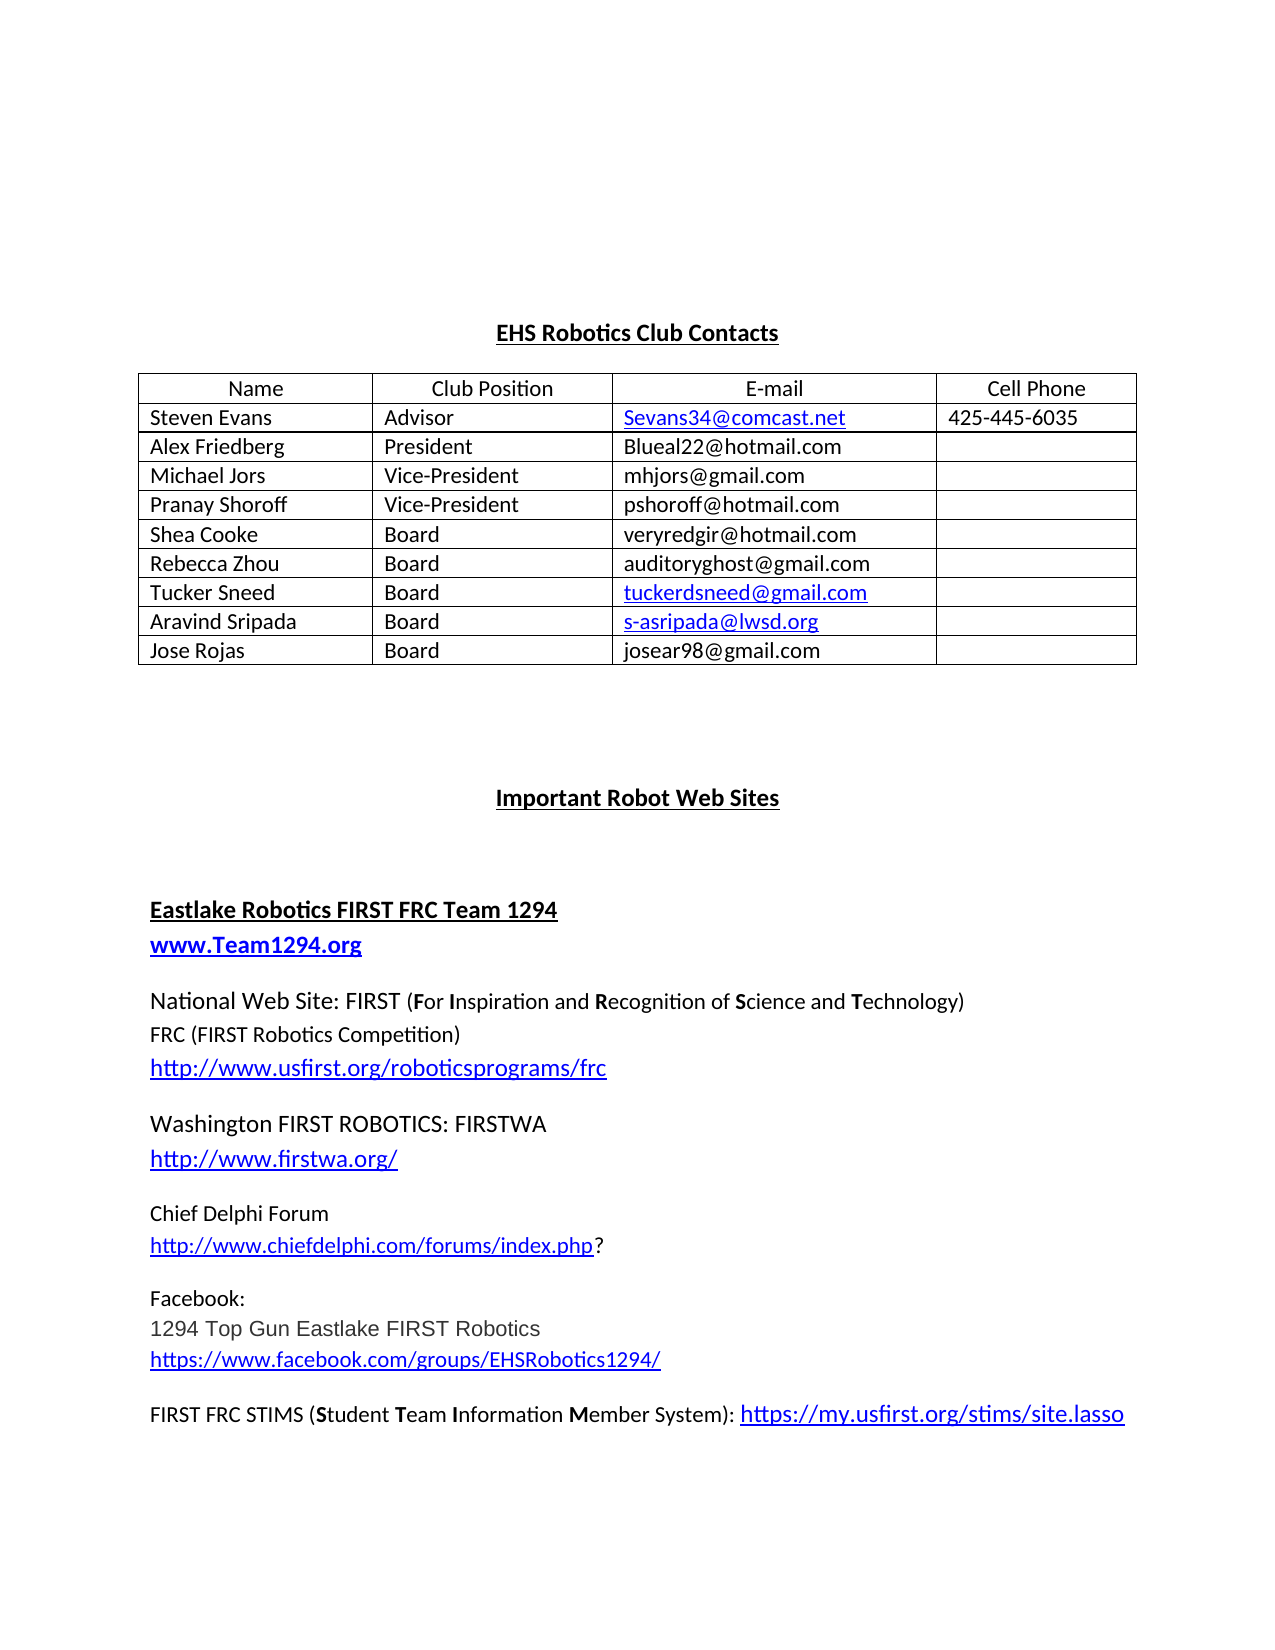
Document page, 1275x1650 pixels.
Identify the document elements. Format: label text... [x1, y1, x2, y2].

table_cell Board [373, 636, 612, 664]
text Important Robot Web Sites [150, 783, 1125, 813]
table_cell [937, 462, 1136, 489]
text EHS Robotics Club Contacts [150, 317, 1125, 348]
table_cell s-asripada@lwsd.org [613, 607, 936, 635]
text Chief Delphi Forum http://www.chiefdelphi.com/forums/index.php? [150, 1199, 1125, 1259]
text FIRST FRC STIMS (Student Team Information Member System): https://my.usfirst.org/stims/site.lasso [150, 1398, 1125, 1429]
table_cell Alex Friedberg [139, 433, 372, 461]
table_cell [937, 491, 1136, 519]
table_cell Board [373, 607, 612, 635]
table_cell Vice-President [373, 491, 612, 519]
table_header E-mail [613, 374, 936, 402]
table_cell auditoryghost@gmail.com [613, 549, 936, 577]
table_cell josear98@gmail.com [613, 636, 936, 664]
table_cell [937, 607, 1136, 635]
table_cell Aravind Sripada [139, 607, 372, 635]
table_cell mhjors@gmail.com [613, 462, 936, 489]
table_cell Advisor [373, 404, 612, 431]
table_cell Pranay Shoroff [139, 491, 372, 519]
table_cell Board [373, 578, 612, 606]
table_cell Michael Jors [139, 462, 372, 489]
table_cell veryredgir@hotmail.com [613, 520, 936, 548]
table_cell Board [373, 549, 612, 577]
table_cell tuckerdsneed@gmail.com [613, 578, 936, 606]
table_cell Shea Cooke [139, 520, 372, 548]
table_cell Sevans34@comcast.net [613, 404, 936, 431]
table_header Cell Phone [937, 374, 1136, 402]
table_cell Rebecca Zhou [139, 549, 372, 577]
table_cell Steven Evans [139, 404, 372, 431]
table_cell Jose Rojas [139, 636, 372, 664]
table_cell pshoroff@hotmail.com [613, 491, 936, 519]
table_header Name [139, 374, 372, 402]
table_cell Tucker Sneed [139, 578, 372, 606]
text National Web Site: FIRST (For Inspiration and Recognition of Science and Technology) FRC (FIRST Robotics Competition) http://www.usfirst.org/roboticsprograms/frc [150, 985, 1125, 1083]
table_cell [937, 636, 1136, 664]
text Eastlake Robotics FIRST FRC Team 1294 www.Team1294.org [150, 894, 1125, 960]
table_cell Vice-President [373, 462, 612, 489]
table_cell [937, 433, 1136, 461]
table_header Club Position [373, 374, 612, 402]
text Facebook: 1294 Top Gun Eastlake FIRST Robotics https://www.facebook.com/groups/EHSRobotics1294/ [150, 1284, 1125, 1373]
table_cell 425-445-6035 [937, 404, 1136, 431]
table_cell [937, 578, 1136, 606]
table_cell Board [373, 520, 612, 548]
table_cell President [373, 433, 612, 461]
table_cell [937, 549, 1136, 577]
table_cell [937, 520, 1136, 548]
table_cell Blueal22@hotmail.com [613, 433, 936, 461]
text Washington FIRST ROBOTICS: FIRSTWA http://www.firstwa.org/ [150, 1108, 1125, 1174]
